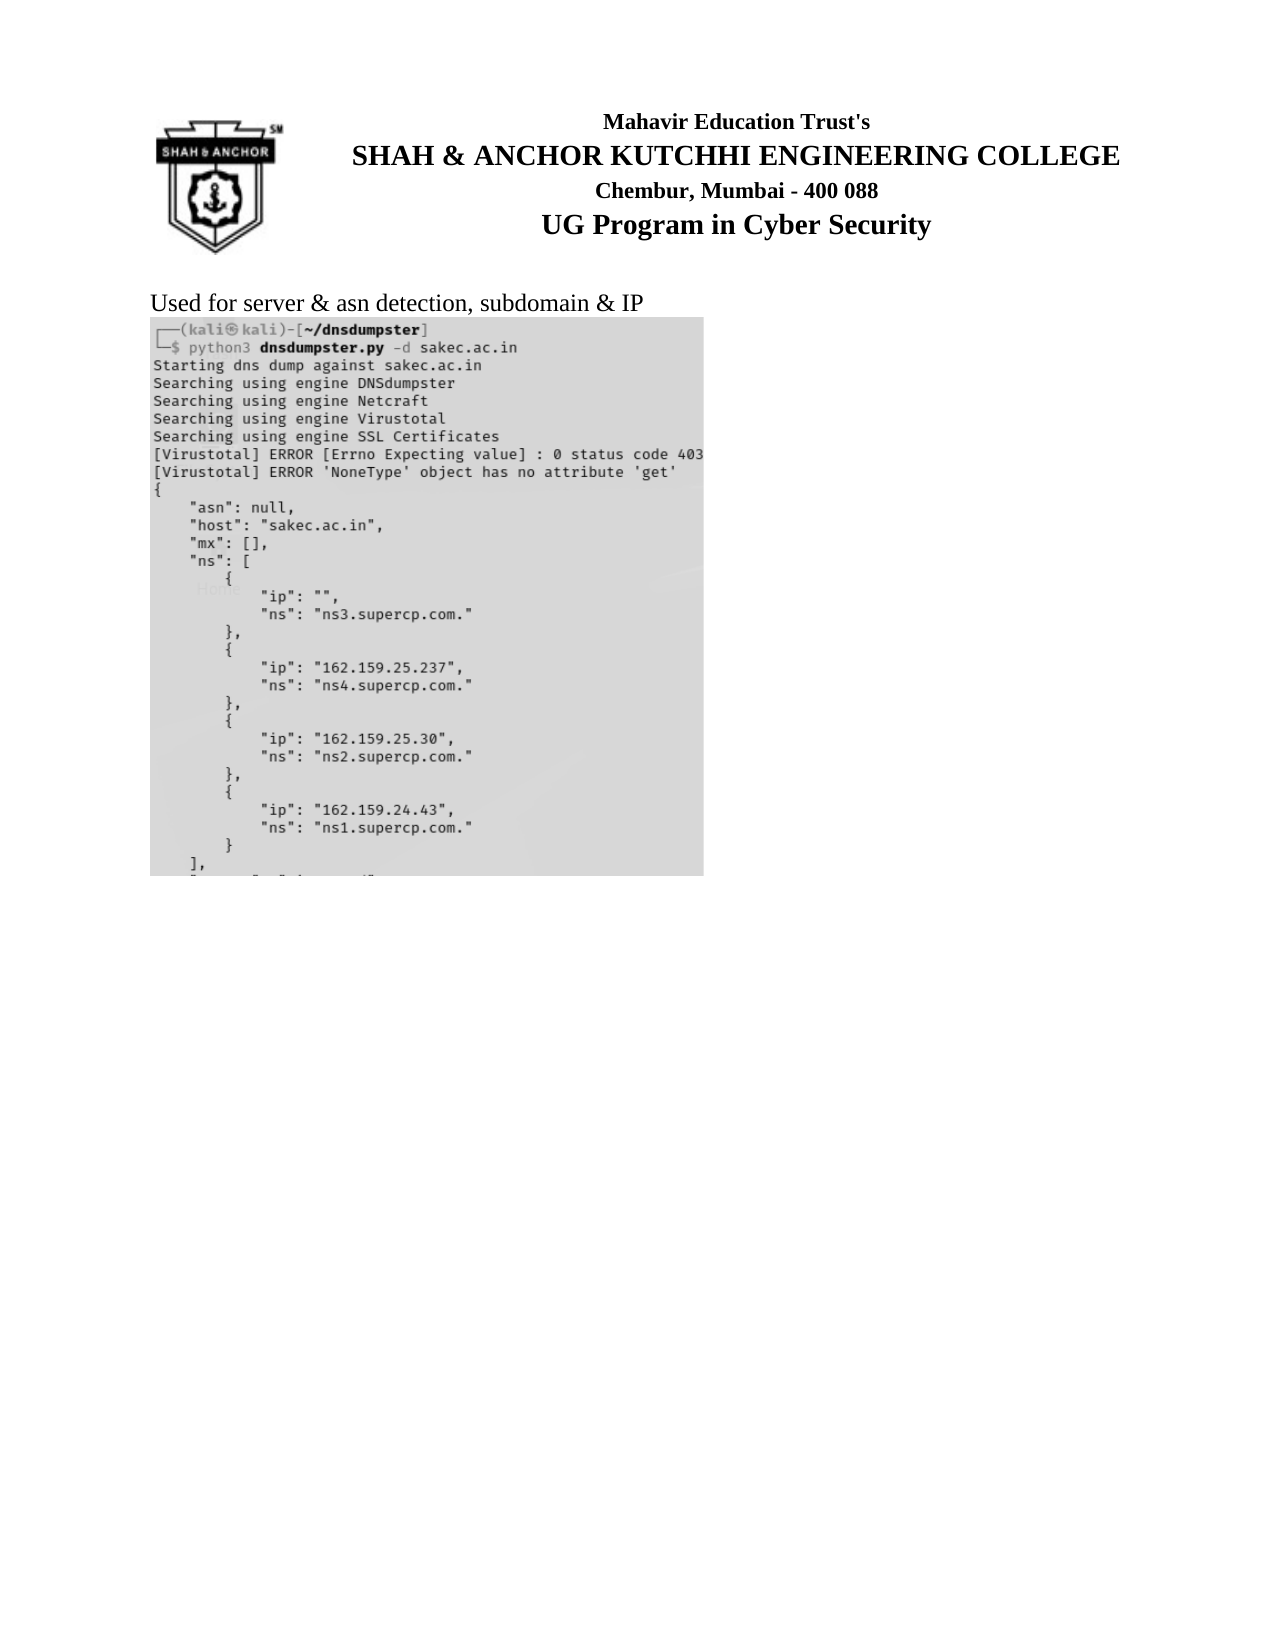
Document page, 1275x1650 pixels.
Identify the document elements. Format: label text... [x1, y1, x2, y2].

text Used for server & asn detection, subdomain & IP [150, 288, 1137, 317]
picture [150, 317, 704, 876]
picture [155, 119, 284, 255]
